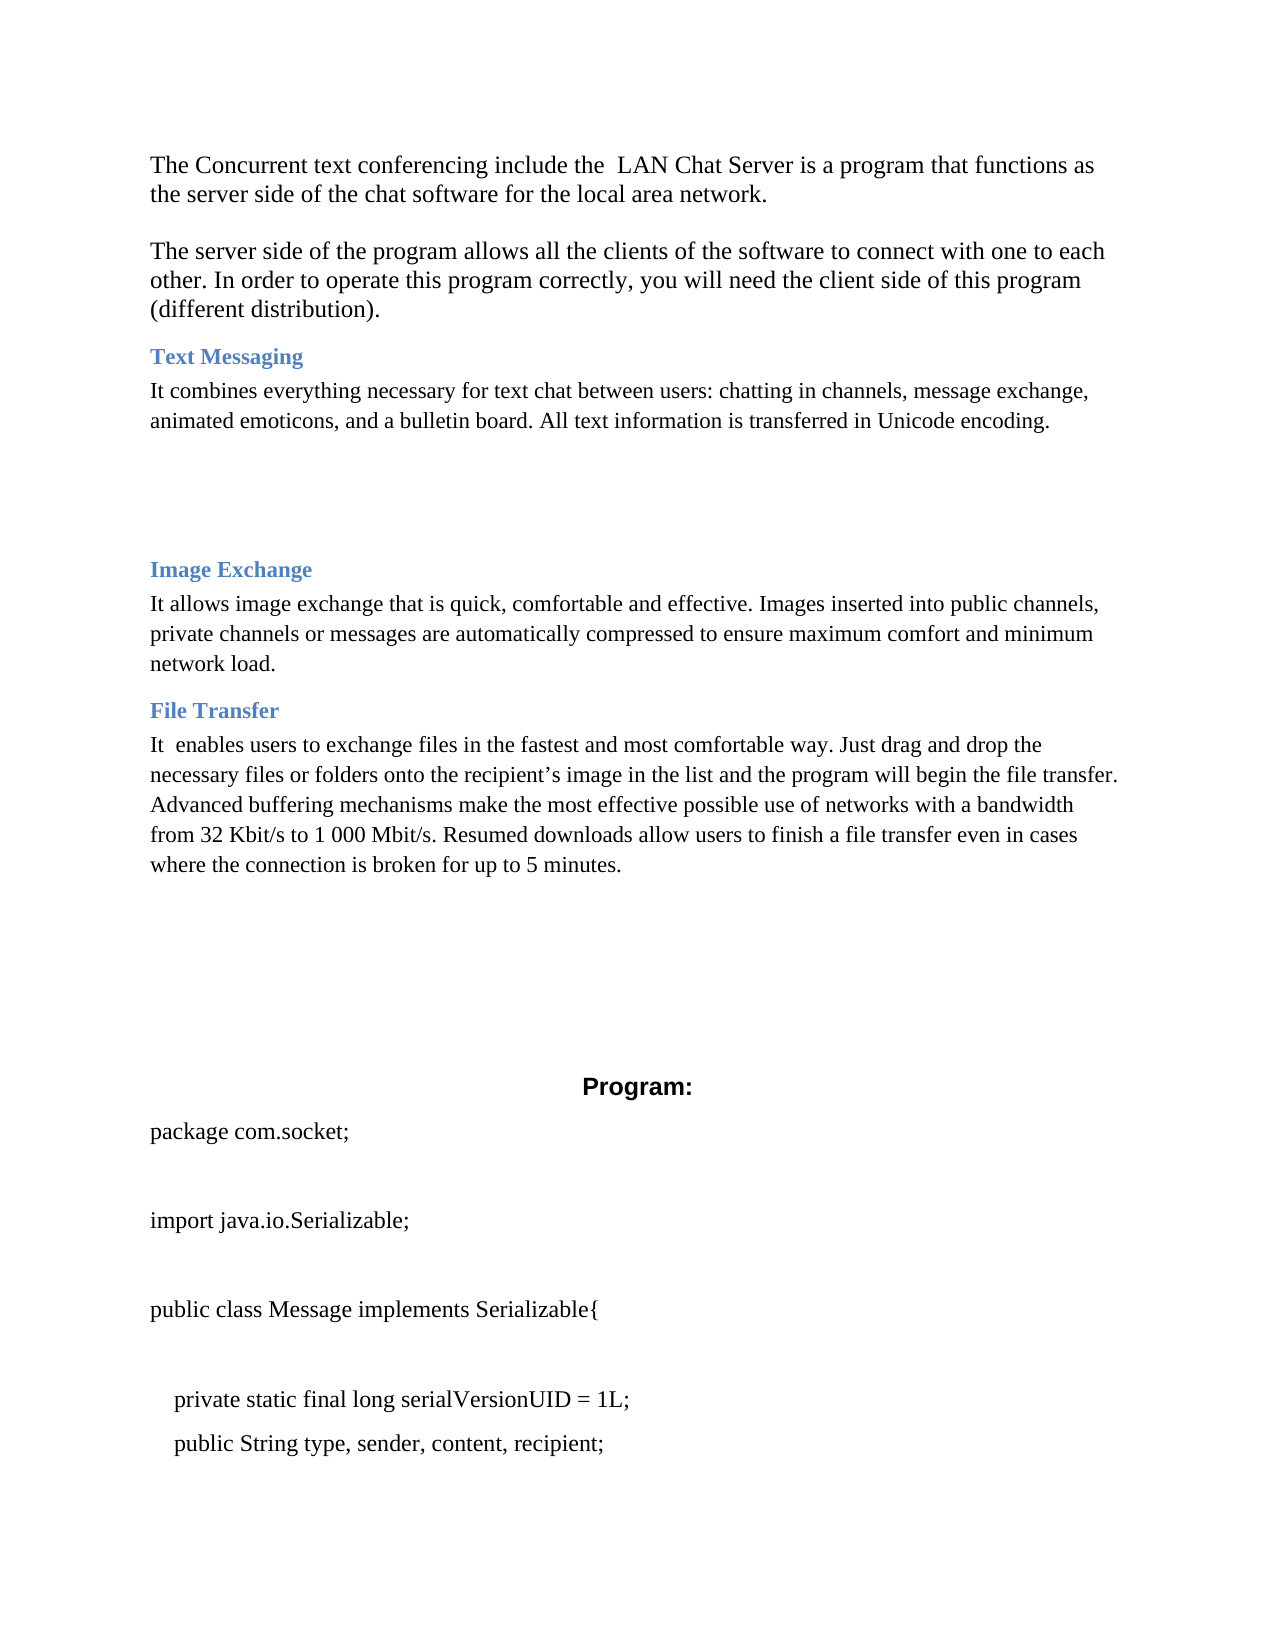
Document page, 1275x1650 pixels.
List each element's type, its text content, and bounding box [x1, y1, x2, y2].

text Program: [150, 1070, 1125, 1100]
text Image Exchange [150, 556, 1125, 583]
text Text Messaging [150, 343, 1125, 370]
text import java.io.Serializable; [150, 1204, 1125, 1234]
text File Transfer [150, 697, 1125, 724]
text package com.socket; [150, 1115, 1125, 1145]
text The Concurrent text conferencing include the LAN Chat Server is a program that functions as the server side of the chat software for the local area network. [150, 150, 1125, 207]
text private static final long serialVersionUID = 1L; [150, 1382, 1125, 1412]
text It allows image exchange that is quick, comfortable and effective. Images inserted into public channels, private channels or messages are automatically compressed to ensure maximum comfort and minimum network load. [150, 587, 1125, 677]
text It combines everything necessary for text chat between users: chatting in channels, message exchange, animated emoticons, and a bulletin board. All text information is transferred in Unicode encoding. [150, 373, 1125, 433]
text The server side of the program allows all the clients of the software to connect with one to each other. In order to operate this program correctly, you will need the client side of this program (different distribution). [150, 236, 1125, 322]
text It enables users to exchange files in the fastest and most comfortable way. Just drag and drop the necessary files or folders onto the recipient’s image in the list and the program will begin the file transfer. Advanced buffering mechanisms make the most effective possible use of networks with a bandwidth from 32 Kbit/s to 1 000 Mbit/s. Resumed downloads allow users to finish a file transfer even in cases where the connection is broken for up to 5 minutes. [150, 728, 1125, 878]
text public class Message implements Serializable{ [150, 1293, 1125, 1323]
text public String type, sender, content, recipient; [150, 1427, 1125, 1457]
